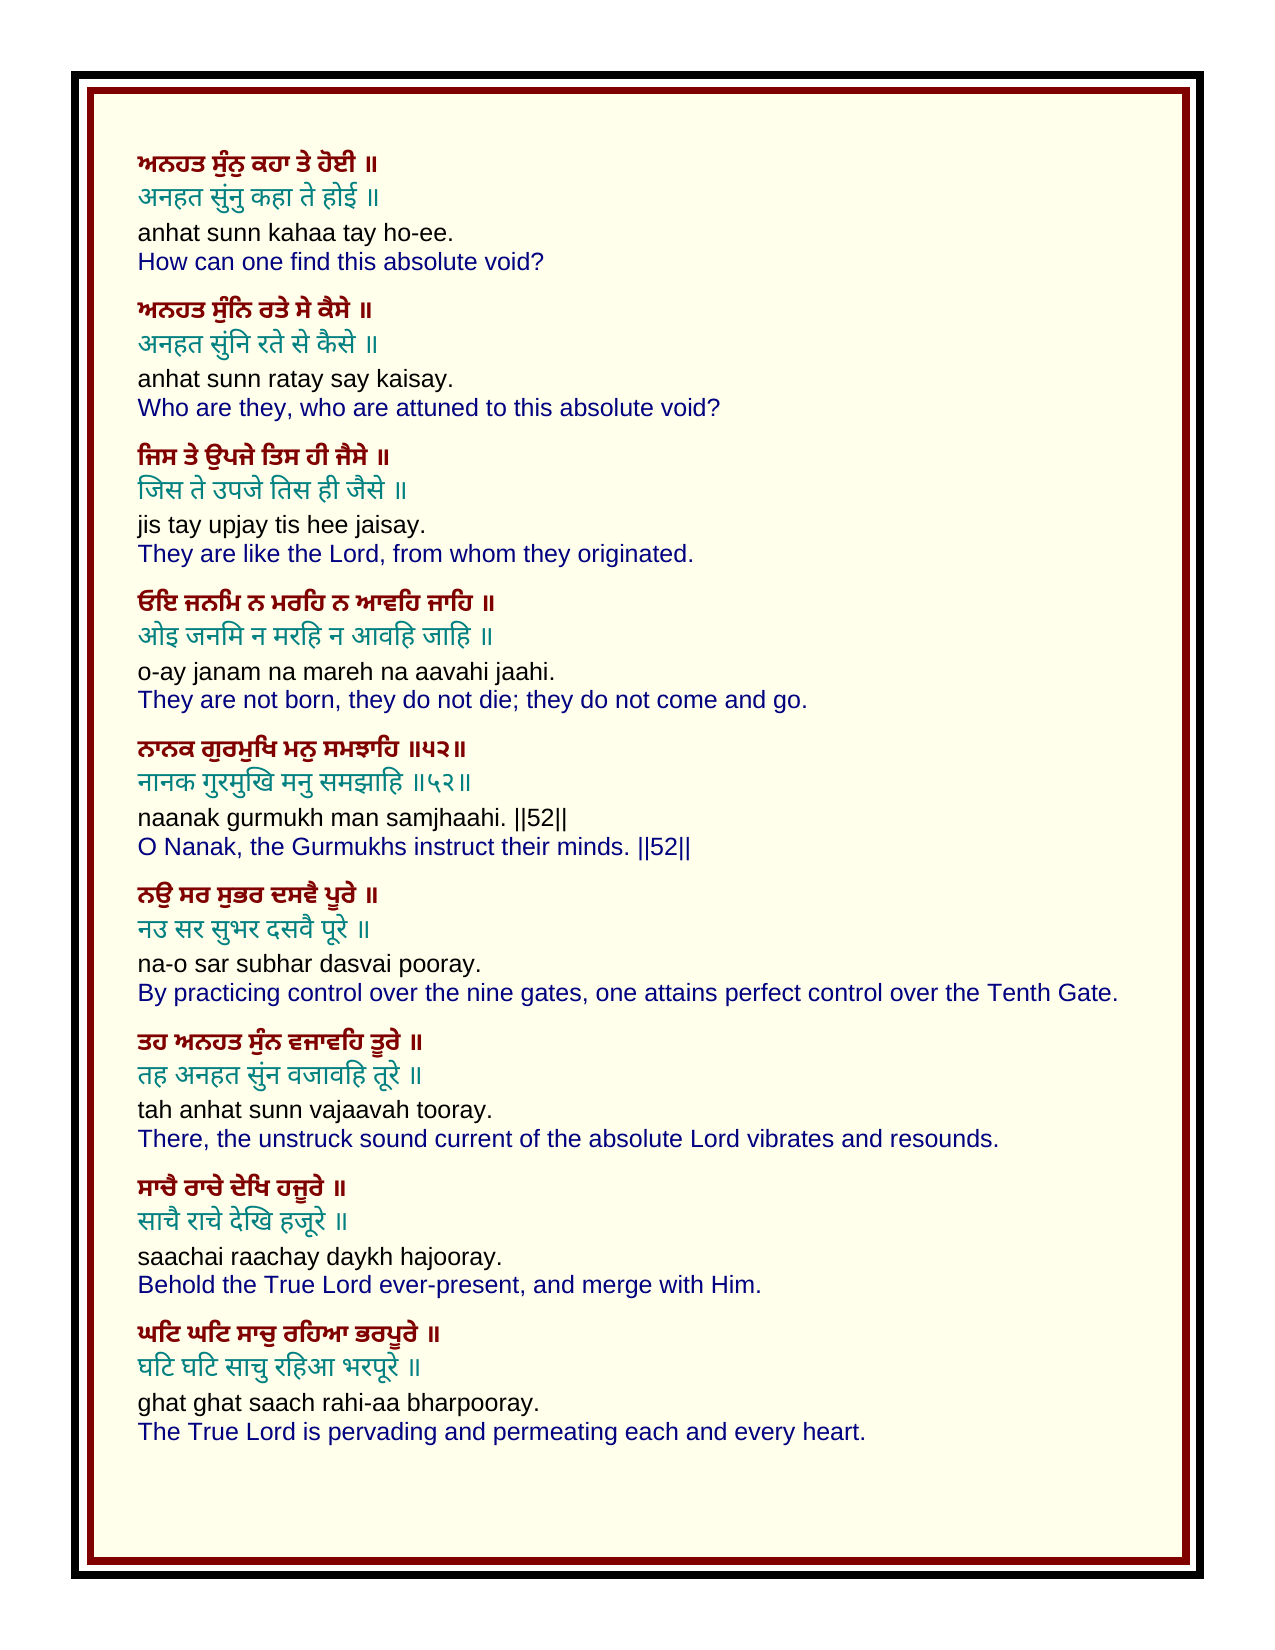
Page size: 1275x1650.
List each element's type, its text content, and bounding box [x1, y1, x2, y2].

text Behold the True Lord ever-present, and merge with Him. [137, 1270, 1138, 1299]
text जिस ते उपजे तिस ही जैसे ॥ [137, 475, 1138, 510]
text अनहत सुंनि रते से कैसे ॥ [137, 329, 1138, 364]
text ਜਿਸ ਤੇ ਉਪਜੇ ਤਿਸ ਹੀ ਜੈਸੇ ॥ [137, 442, 1138, 475]
text नउ सर सुभर दसवै पूरे ॥ [137, 914, 1138, 949]
text ਨਉ ਸਰ ਸੁਭਰ ਦਸਵੈ ਪੂਰੇ ॥ [137, 881, 1138, 914]
text o-ay janam na mareh na aavahi jaahi. [137, 657, 1138, 685]
text नानक गुरमुखि मनु समझाहि ॥५२॥ [137, 768, 1138, 803]
text ਤਹ ਅਨਹਤ ਸੁੰਨ ਵਜਾਵਹਿ ਤੂਰੇ ॥ [137, 1027, 1138, 1060]
text ਅਨਹਤ ਸੁੰਨੁ ਕਹਾ ਤੇ ਹੋਈ ॥ [137, 150, 1138, 183]
text ਨਾਨਕ ਗੁਰਮੁਖਿ ਮਨੁ ਸਮਝਾਹਿ ॥੫੨॥ [137, 735, 1138, 768]
text They are not born, they do not die; they do not come and go. [137, 685, 1138, 714]
text There, the unstruck sound current of the absolute Lord vibrates and resounds. [137, 1124, 1138, 1153]
text ਸਾਚੈ ਰਾਚੇ ਦੇਖਿ ਹਜੂਰੇ ॥ [137, 1174, 1138, 1206]
text anhat sunn ratay say kaisay. [137, 364, 1138, 393]
text ओइ जनमि न मरहि न आवहि जाहि ॥ [137, 621, 1138, 657]
text anhat sunn kahaa tay ho-ee. [137, 218, 1138, 247]
text O Nanak, the Gurmukhs instruct their minds. ||52|| [137, 832, 1138, 860]
text तह अनहत सुंन वजावहि तूरे ॥ [137, 1060, 1138, 1095]
text ਘਟਿ ਘਟਿ ਸਾਚੁ ਰਹਿਆ ਭਰਪੂਰੇ ॥ [137, 1320, 1138, 1353]
text The True Lord is pervading and permeating each and every heart. [137, 1417, 1138, 1445]
text They are like the Lord, from whom they originated. [137, 539, 1138, 568]
text ghat ghat saach rahi-aa bharpooray. [137, 1388, 1138, 1417]
text jis tay upjay tis hee jaisay. [137, 510, 1138, 539]
text साचै राचे देखि हजूरे ॥ [137, 1206, 1138, 1242]
text ਓਇ ਜਨਮਿ ਨ ਮਰਹਿ ਨ ਆਵਹਿ ਜਾਹਿ ॥ [137, 589, 1138, 621]
text Who are they, who are attuned to this absolute void? [137, 393, 1138, 422]
text naanak gurmukh man samjhaahi. ||52|| [137, 803, 1138, 832]
text By practicing control over the nine gates, one attains perfect control over the Tenth Gate. [137, 978, 1138, 1007]
text saachai raachay daykh hajooray. [137, 1242, 1138, 1270]
text ਅਨਹਤ ਸੁੰਨਿ ਰਤੇ ਸੇ ਕੈਸੇ ॥ [137, 296, 1138, 329]
text How can one find this absolute void? [137, 247, 1138, 275]
text tah anhat sunn vajaavah tooray. [137, 1095, 1138, 1124]
text na-o sar subhar dasvai pooray. [137, 949, 1138, 978]
text घटि घटि साचु रहिआ भरपूरे ॥ [137, 1353, 1138, 1388]
text अनहत सुंनु कहा ते होई ॥ [137, 183, 1138, 218]
